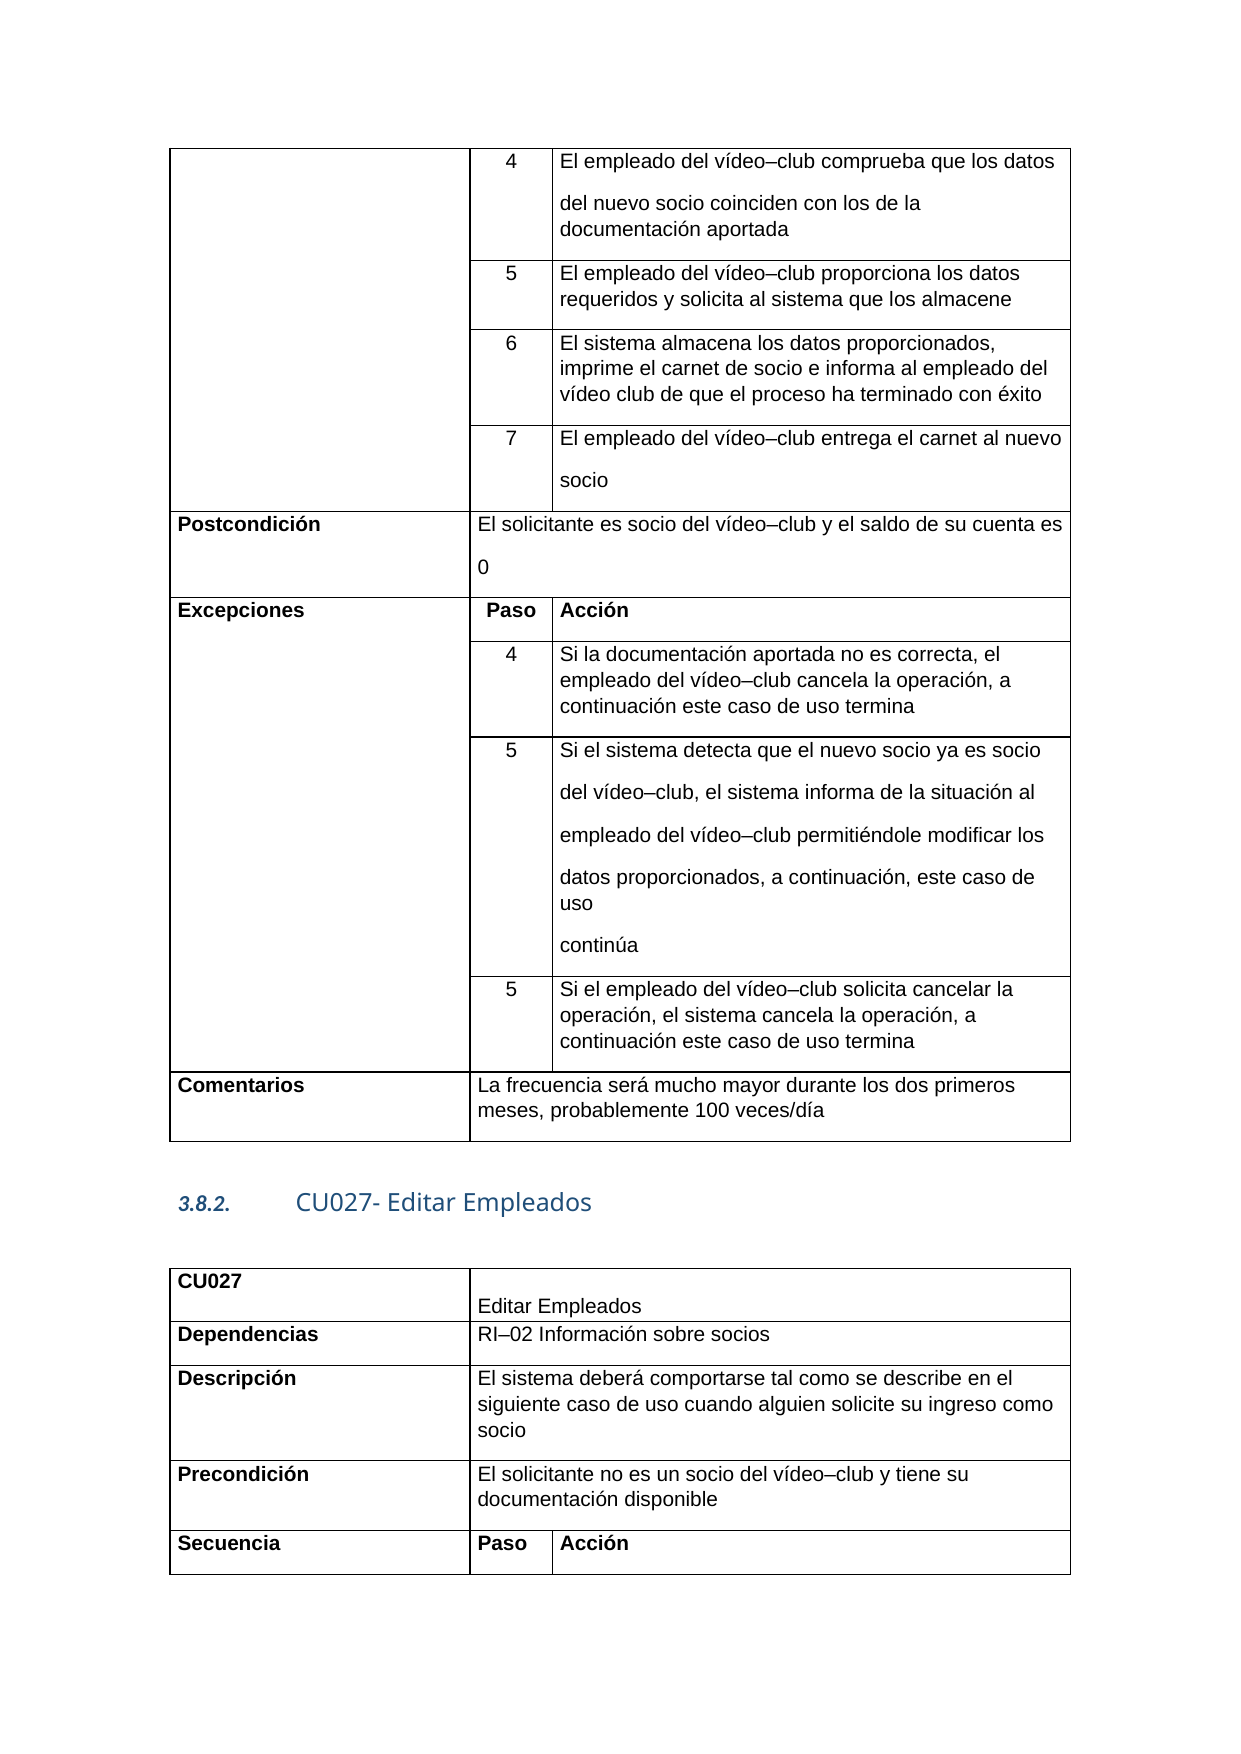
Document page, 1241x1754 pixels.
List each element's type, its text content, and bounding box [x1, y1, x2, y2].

table_header Editar Empleados [471, 1269, 1070, 1321]
table_cell 5 [471, 738, 552, 976]
table_cell Paso [471, 598, 552, 641]
subtitle CU027- Editar Empleados [177, 1184, 1063, 1218]
table_cell El solicitante no es un socio del vídeo–club y tiene su documentación disponible [471, 1461, 1070, 1530]
table_cell Acción [553, 598, 1070, 641]
table_cell El sistema deberá comportarse tal como se describe en el siguiente caso de uso cuando alguien solicite su ingreso como socio [471, 1366, 1070, 1460]
table_cell Paso [471, 1531, 552, 1574]
table_cell El sistema almacena los datos proporcionados, imprime el carnet de socio e informa al empleado del vídeo club de que el proceso ha terminado con éxito [553, 330, 1070, 425]
table_cell 4 [471, 642, 552, 736]
table_cell Si la documentación aportada no es correcta, el empleado del vídeo–club cancela la operación, a continuación este caso de uso termina [553, 642, 1070, 736]
table_cell Acción [553, 1531, 1070, 1574]
table_cell Descripción [171, 1366, 469, 1460]
table_cell 6 [471, 330, 552, 425]
table_cell Postcondición [171, 512, 469, 597]
table_cell Excepciones [171, 598, 469, 1071]
table_cell Comentarios [171, 1073, 469, 1141]
table_cell Precondición [171, 1461, 469, 1530]
table_cell Dependencias [171, 1322, 469, 1365]
table_cell 7 [471, 426, 552, 511]
table_cell La frecuencia será mucho mayor durante los dos primeros meses, probablemente 100 veces/día [471, 1073, 1070, 1141]
table_cell El empleado del vídeo–club proporciona los datos requeridos y solicita al sistema que los almacene [553, 261, 1070, 329]
table_header CU027 [171, 1269, 469, 1321]
table_cell El solicitante es socio del vídeo–club y el saldo de su cuenta es 0 [471, 512, 1070, 597]
table_cell RI–02 Información sobre socios [471, 1322, 1070, 1365]
table_cell El empleado del vídeo–club entrega el carnet al nuevo socio [553, 426, 1070, 511]
table_cell 5 [471, 261, 552, 329]
table_cell El empleado del vídeo–club comprueba que los datos del nuevo socio coinciden con los de la documentación aportada [553, 149, 1070, 260]
table_cell 5 [471, 977, 552, 1071]
table_cell Si el sistema detecta que el nuevo socio ya es socio del vídeo–club, el sistema informa de la situación al empleado del vídeo–club permitiéndole modificar los datos proporcionados, a continuación, este caso de uso continúa [553, 738, 1070, 976]
table_cell 4 [471, 149, 552, 260]
table_cell Si el empleado del vídeo–club solicita cancelar la operación, el sistema cancela la operación, a continuación este caso de uso termina [553, 977, 1070, 1071]
table_cell Secuencia Normal [171, 1531, 469, 1574]
